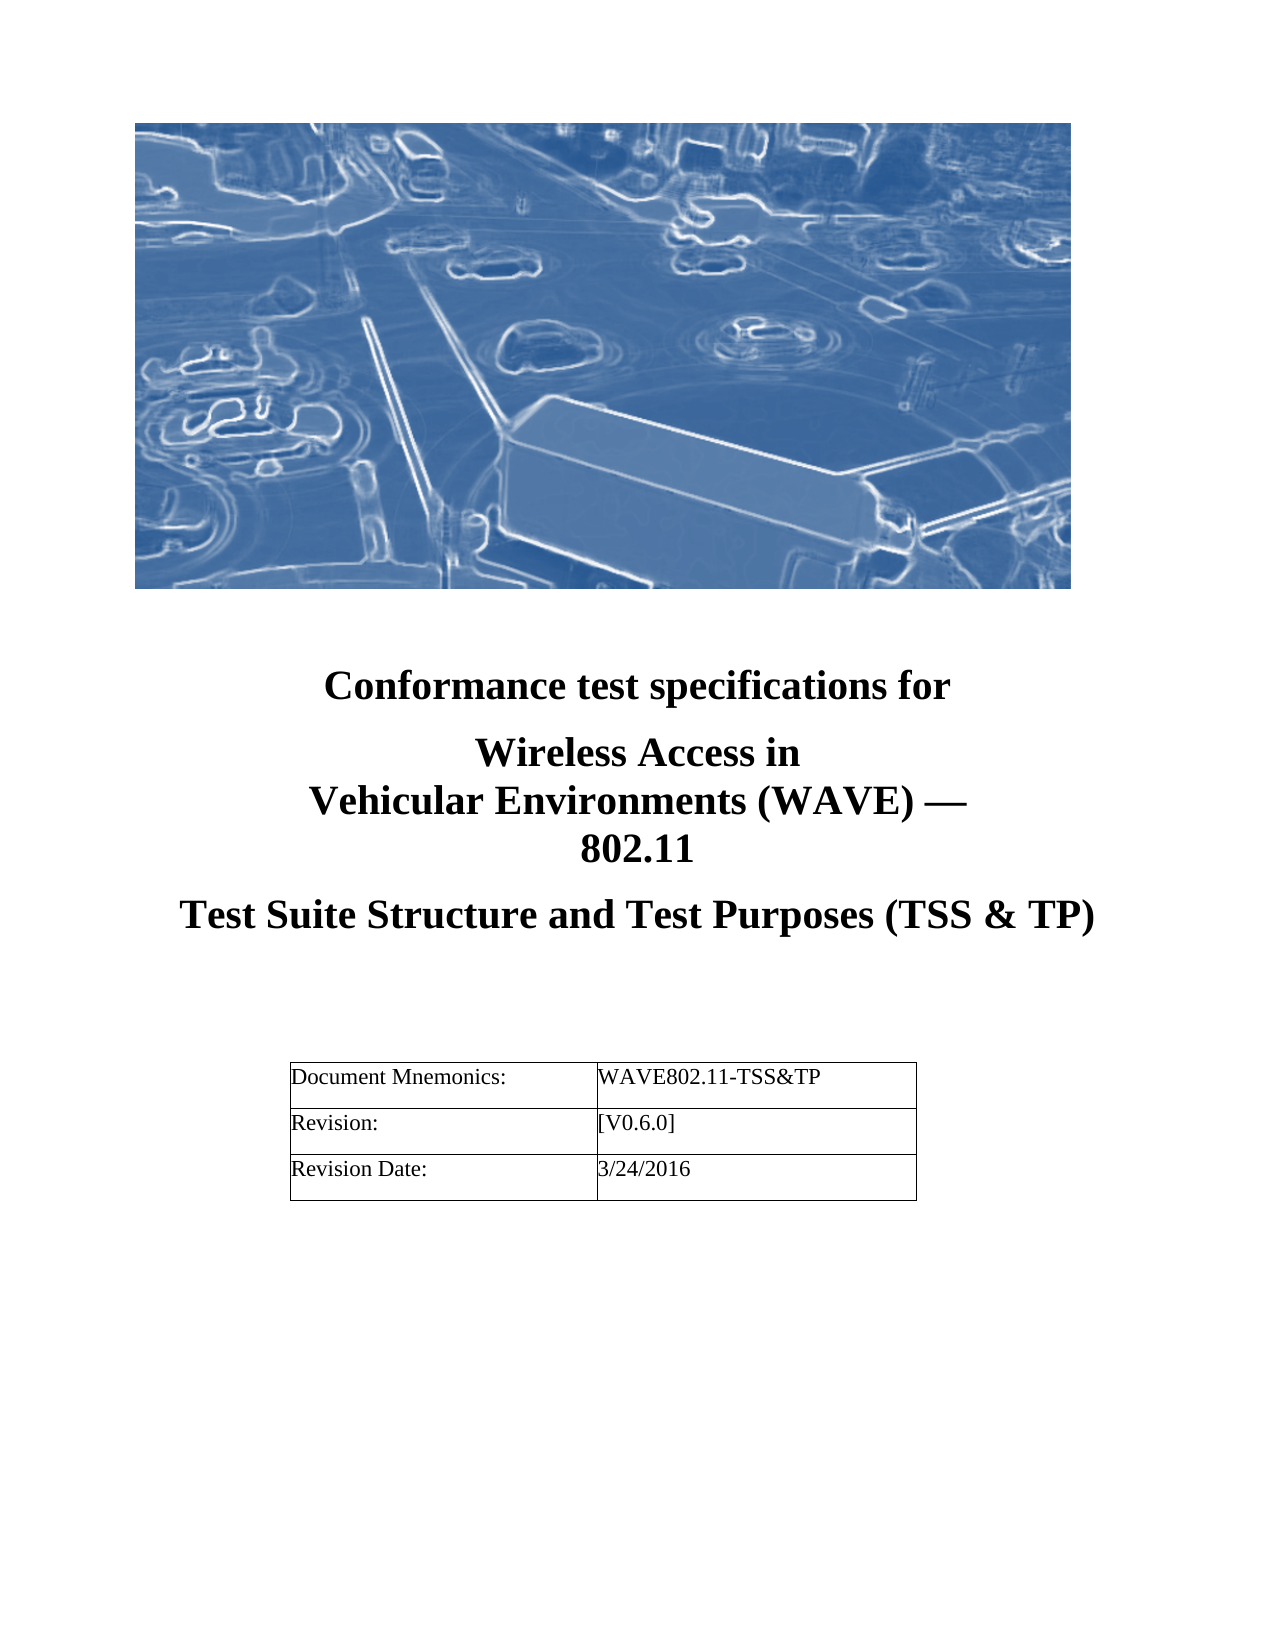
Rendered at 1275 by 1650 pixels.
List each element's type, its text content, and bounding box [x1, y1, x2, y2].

table_cell Revision Date: [291, 1155, 597, 1200]
text Test Suite Structure and Test Purposes (TSS & TP) [135, 890, 1140, 938]
table_cell [V0.6.0] [598, 1109, 916, 1154]
table_header Document Mnemonics: [291, 1063, 597, 1108]
picture [135, 123, 1072, 589]
table_header WAVE802.11-TSS&TP [598, 1063, 916, 1108]
text Wireless Access in Vehicular Environments (WAVE) — 802.11 [135, 727, 1140, 871]
table_cell Revision: [291, 1109, 597, 1154]
text Conformance test specifications for [135, 661, 1140, 708]
